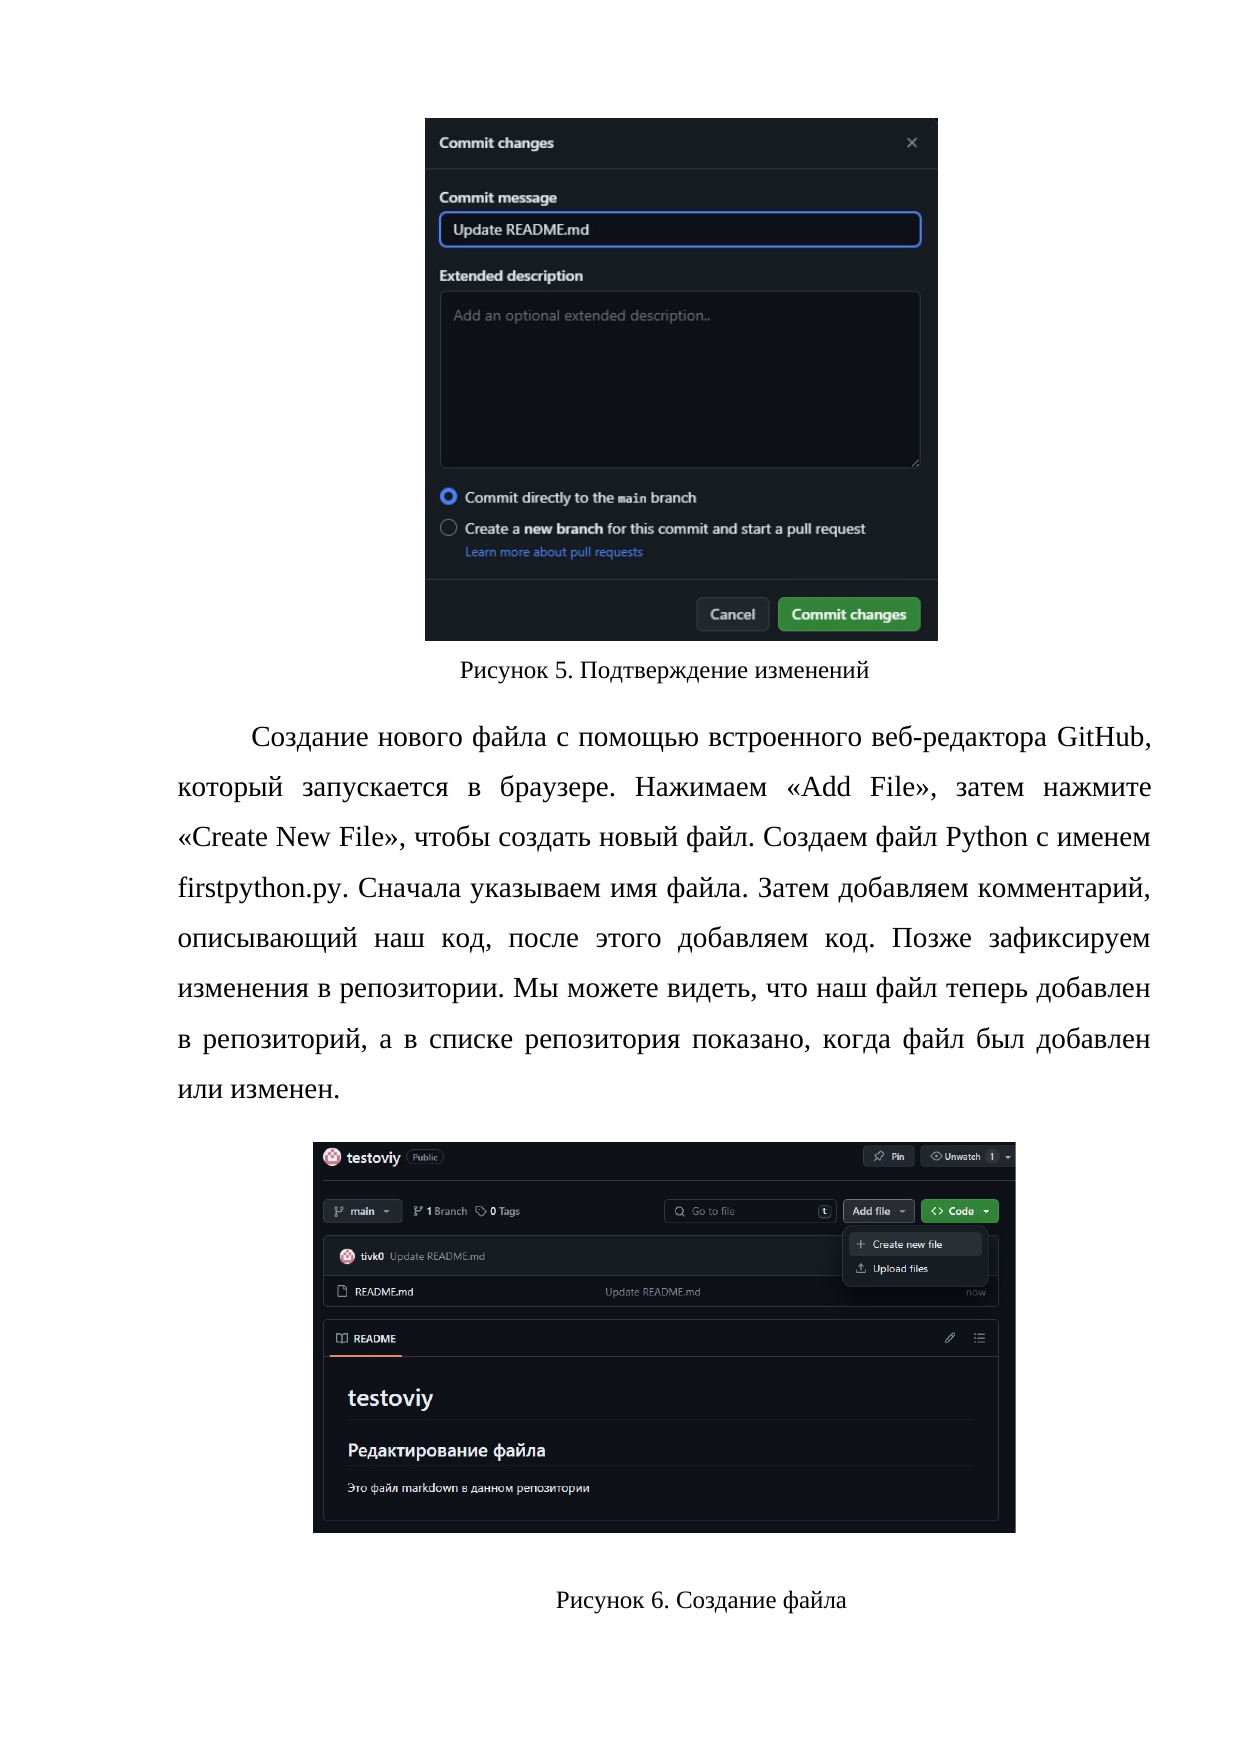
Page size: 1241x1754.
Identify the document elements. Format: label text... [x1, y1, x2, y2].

picture [425, 118, 938, 641]
text Создание нового файла с помощью встроенного веб-редактора GitHub, который запускается в браузере. Нажимаем «Add File», затем нажмите «Create New File», чтобы создать новый файл. Создаем файл Python с именем firstpython.py. Сначала указываем имя файла. Затем добавляем комментарий, описывающий наш код, после этого добавляем код. Позже зафиксируем изменения в репозитории. Мы можете видеть, что наш файл теперь добавлен в репозиторий, а в списке репозитория показано, когда файл был добавлен или изменен. [177, 719, 1152, 1105]
picture [313, 1142, 1016, 1533]
